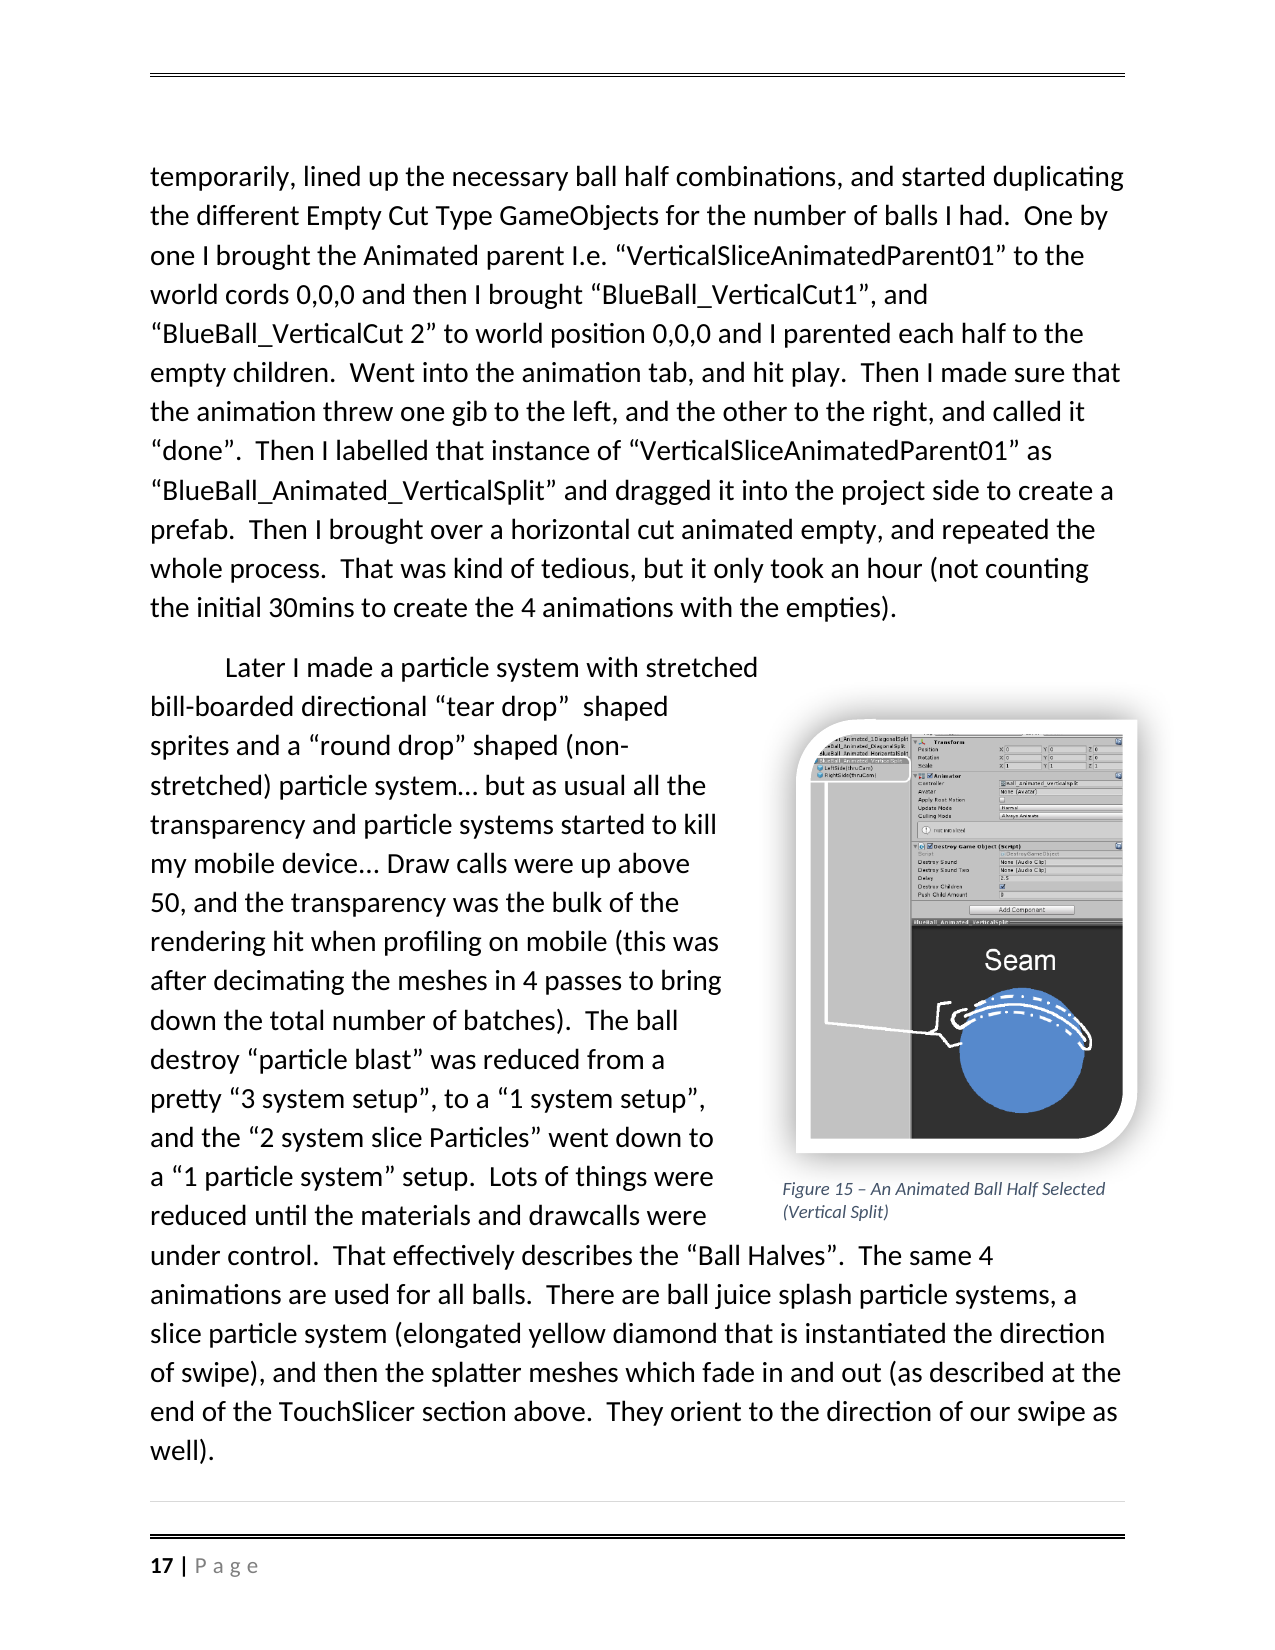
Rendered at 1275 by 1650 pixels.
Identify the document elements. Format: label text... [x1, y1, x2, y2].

text Later I made a particle system with stretched bill-boarded directional “tear drop” shaped sprites and a “round drop” shaped (non-stretched) particle system… but as usual all the transparency and particle systems started to kill my mobile device... Draw calls were up above 50, and the transparency was the bulk of the rendering hit when profiling on mobile (this was after decimating the meshes in 4 passes to bring down the total number of batches). The ball destroy “particle blast” was reduced from a pretty “3 system setup”, to a “1 system setup”, and the “2 system slice Particles” went down to a “1 particle system” setup. Lots of things were reduced until the materials and drawcalls were under control. That effectively describes the “Ball Halves”. The same 4 animations are used for all balls. There are ball juice splash particle systems, a slice particle system (elongated yellow diamond that is instantiated the direction of swipe), and then the splatter meshes which fade in and out (as described at the end of the TouchSlicer section above. They orient to the direction of our swipe as well). [150, 649, 1125, 1468]
picture [811, 735, 1122, 1138]
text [150, 158, 1125, 625]
